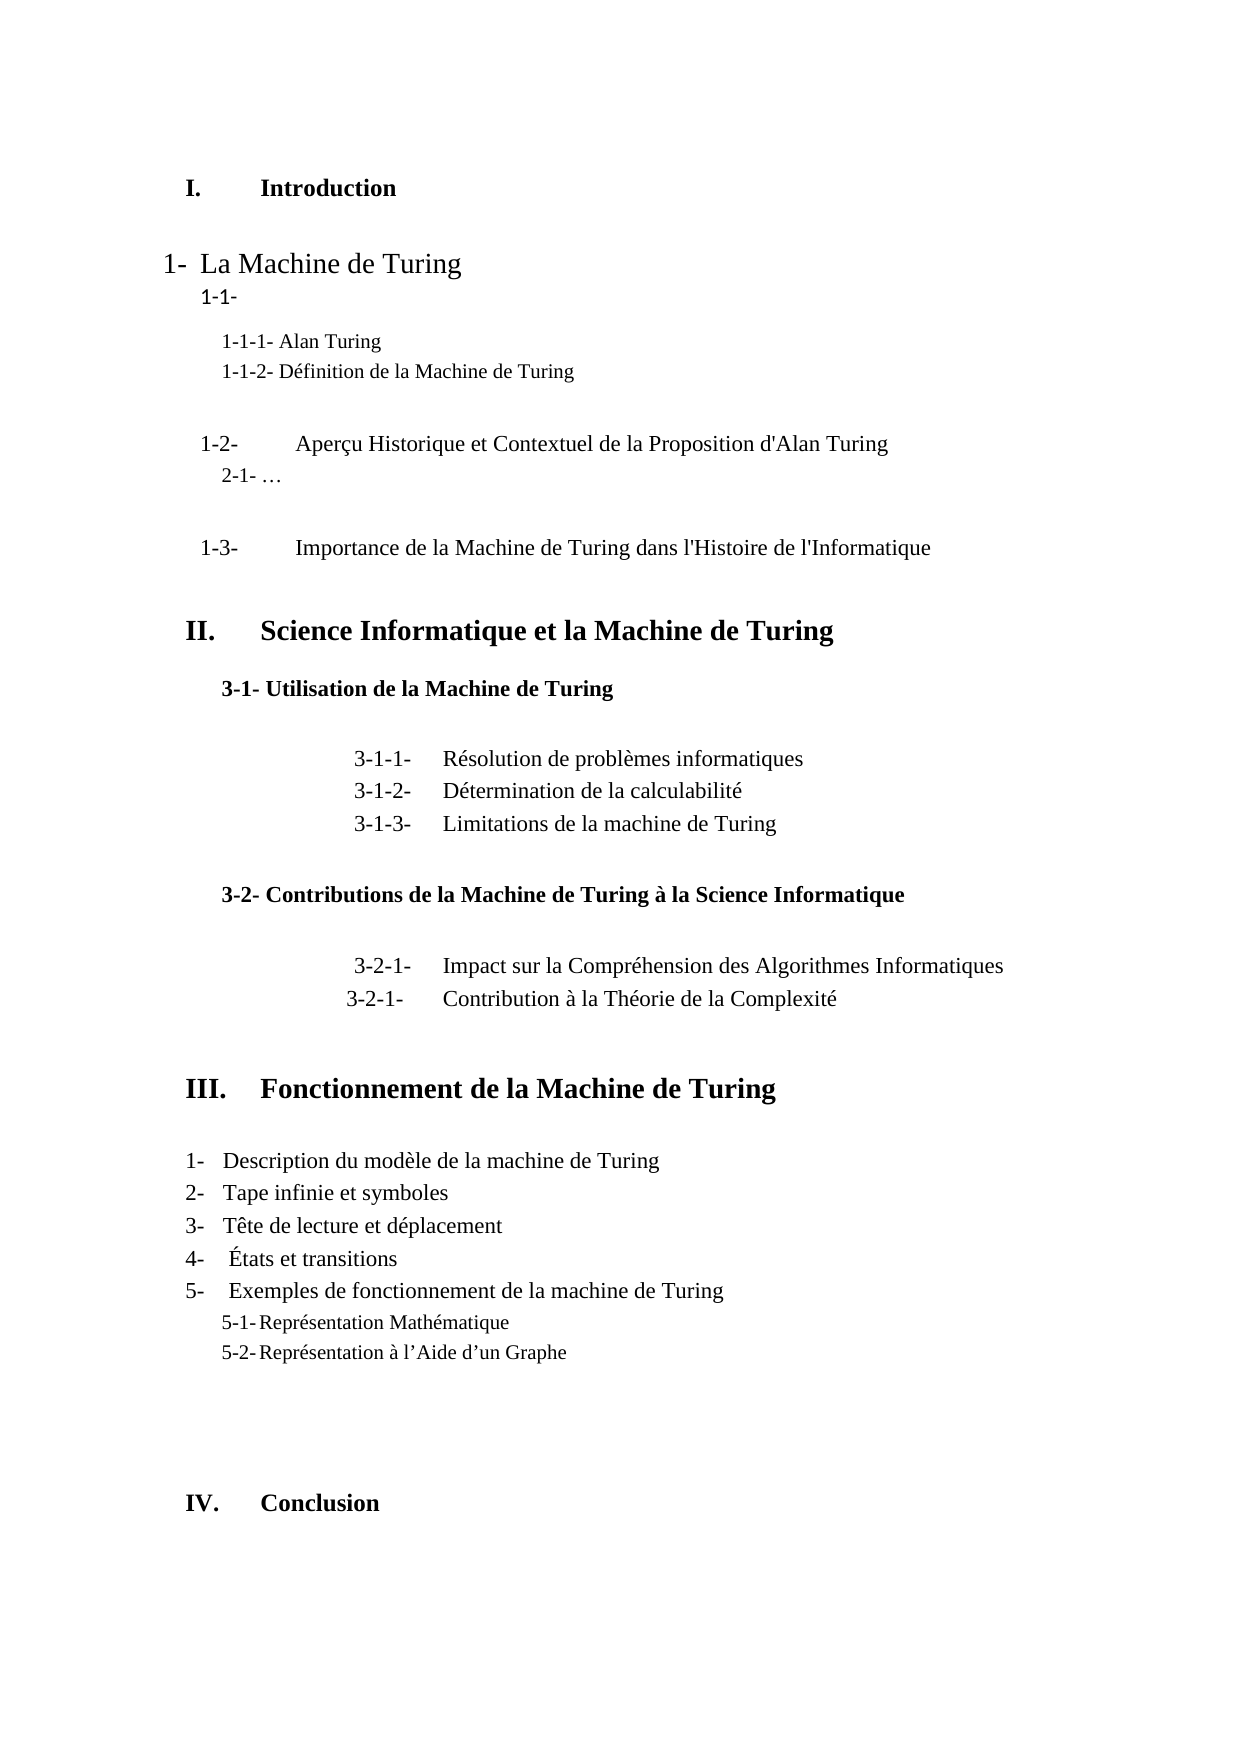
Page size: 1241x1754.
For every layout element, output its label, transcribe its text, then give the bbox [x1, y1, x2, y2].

subtitle Représentation à l’Aide d’un Graphe [221, 1340, 1093, 1364]
subtitle 1-1-2- Définition de la Machine de Turing [148, 359, 1093, 383]
subtitle Importance de la Machine de Turing dans l'Histoire de l'Informatique [200, 534, 1093, 560]
subtitle 1-1-1- Alan Turing [148, 329, 1093, 353]
subtitle 3-2- Contributions de la Machine de Turing à la Science Informatique [148, 881, 1093, 907]
subtitle Contribution à la Théorie de la Complexité [346, 985, 1093, 1011]
subtitle Limitations de la machine de Turing [354, 810, 1093, 836]
subtitle Tête de lecture et déplacement [185, 1212, 1093, 1238]
subtitle Représentation Mathématique [221, 1310, 1093, 1334]
subtitle Résolution de problèmes informatiques [354, 745, 1093, 771]
subtitle Conclusion [185, 1488, 1093, 1517]
subtitle Introduction [185, 173, 1093, 201]
subtitle 3-1- Utilisation de la Machine de Turing [186, 674, 1093, 701]
subtitle États et transitions [185, 1245, 1093, 1271]
subtitle Aperçu Historique et Contextuel de la Proposition d'Alan Turing [200, 430, 1093, 457]
subtitle Fonctionnement de la Machine de Turing [185, 1071, 1093, 1104]
subtitle Impact sur la Compréhension des Algorithmes Informatiques [354, 952, 1093, 978]
subtitle La Machine de Turing [162, 246, 1093, 280]
subtitle 2-1- … [221, 463, 1093, 487]
subtitle Description du modèle de la machine de Turing [185, 1147, 1093, 1173]
subtitle Tape infinie et symboles [185, 1179, 1093, 1206]
subtitle Exemples de fonctionnement de la machine de Turing [185, 1277, 1093, 1304]
subtitle Détermination de la calculabilité [354, 777, 1093, 804]
subtitle Science Informatique et la Machine de Turing [185, 613, 1093, 647]
